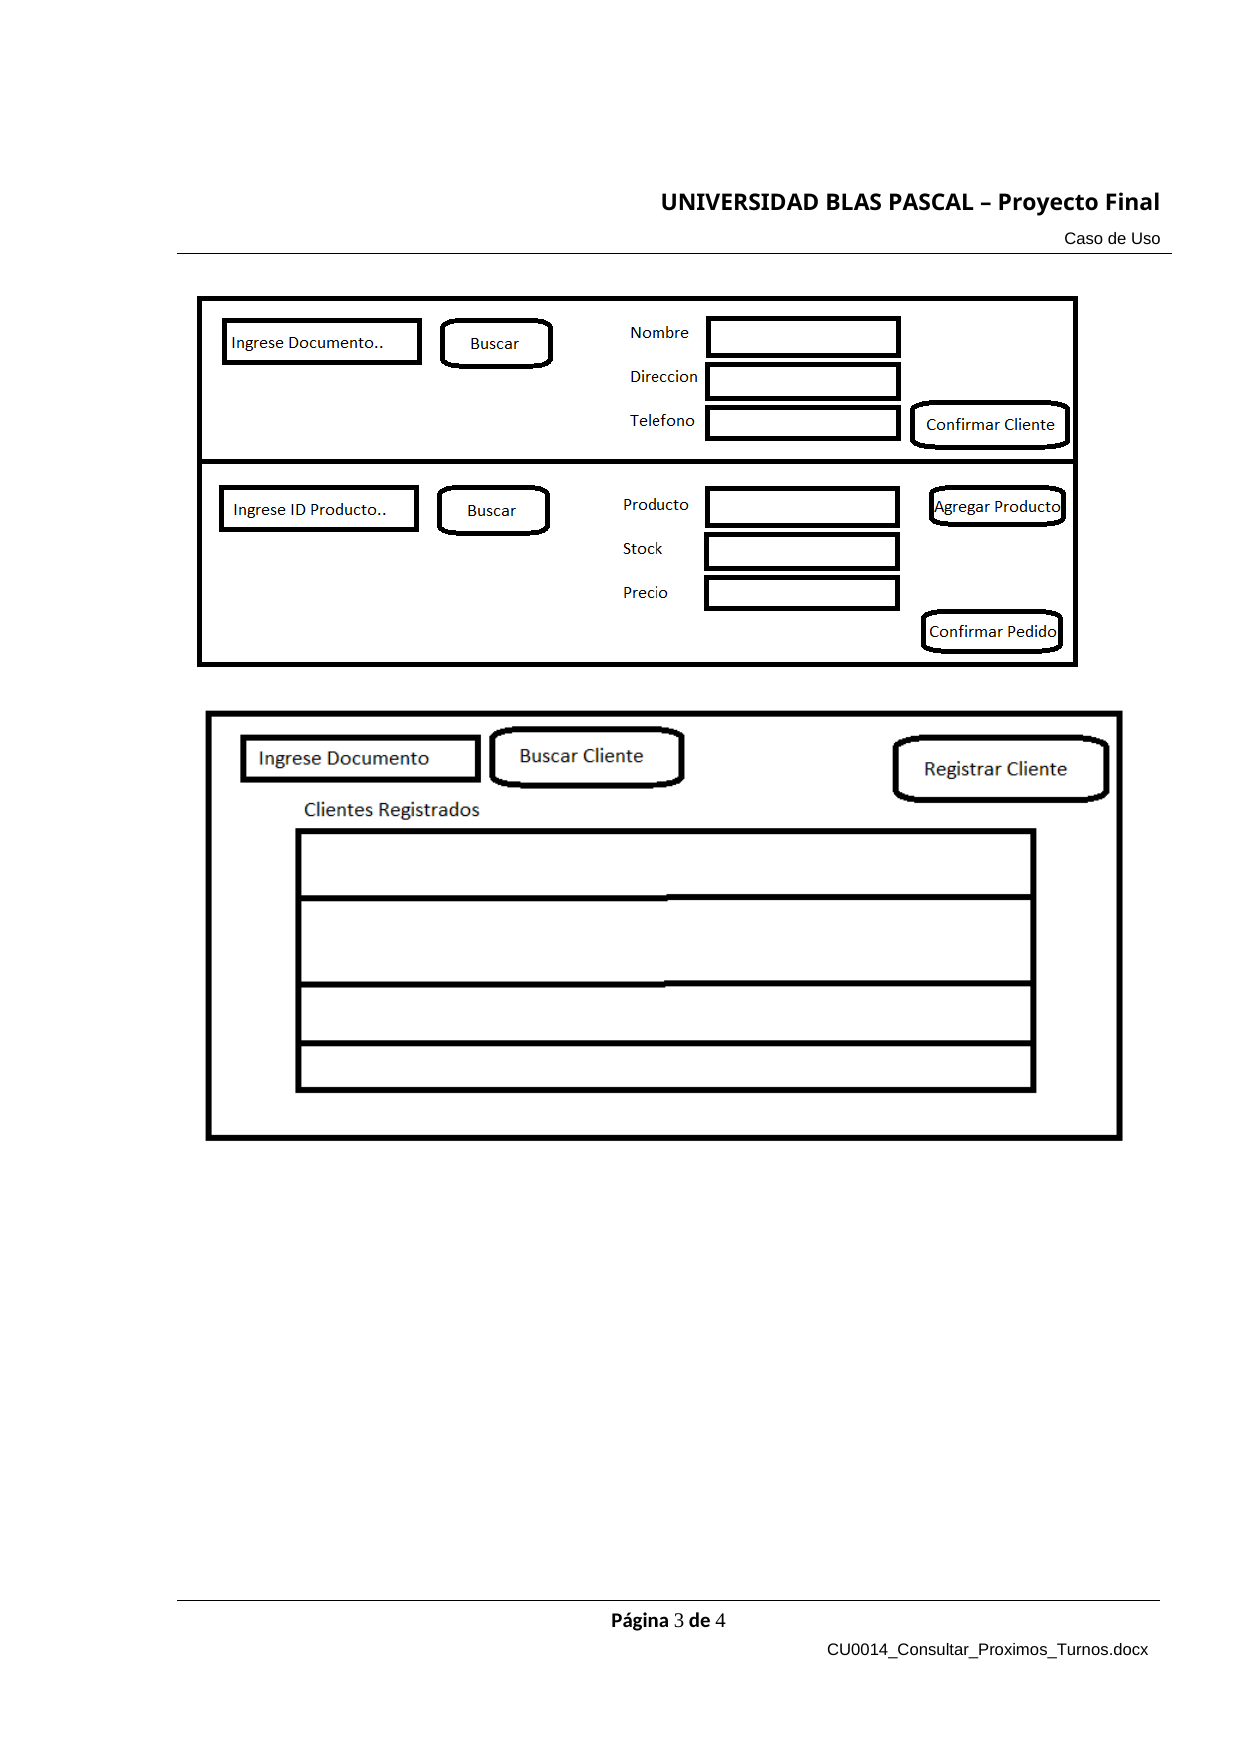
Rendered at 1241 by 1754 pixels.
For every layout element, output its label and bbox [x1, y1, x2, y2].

picture [177, 278, 1137, 1159]
